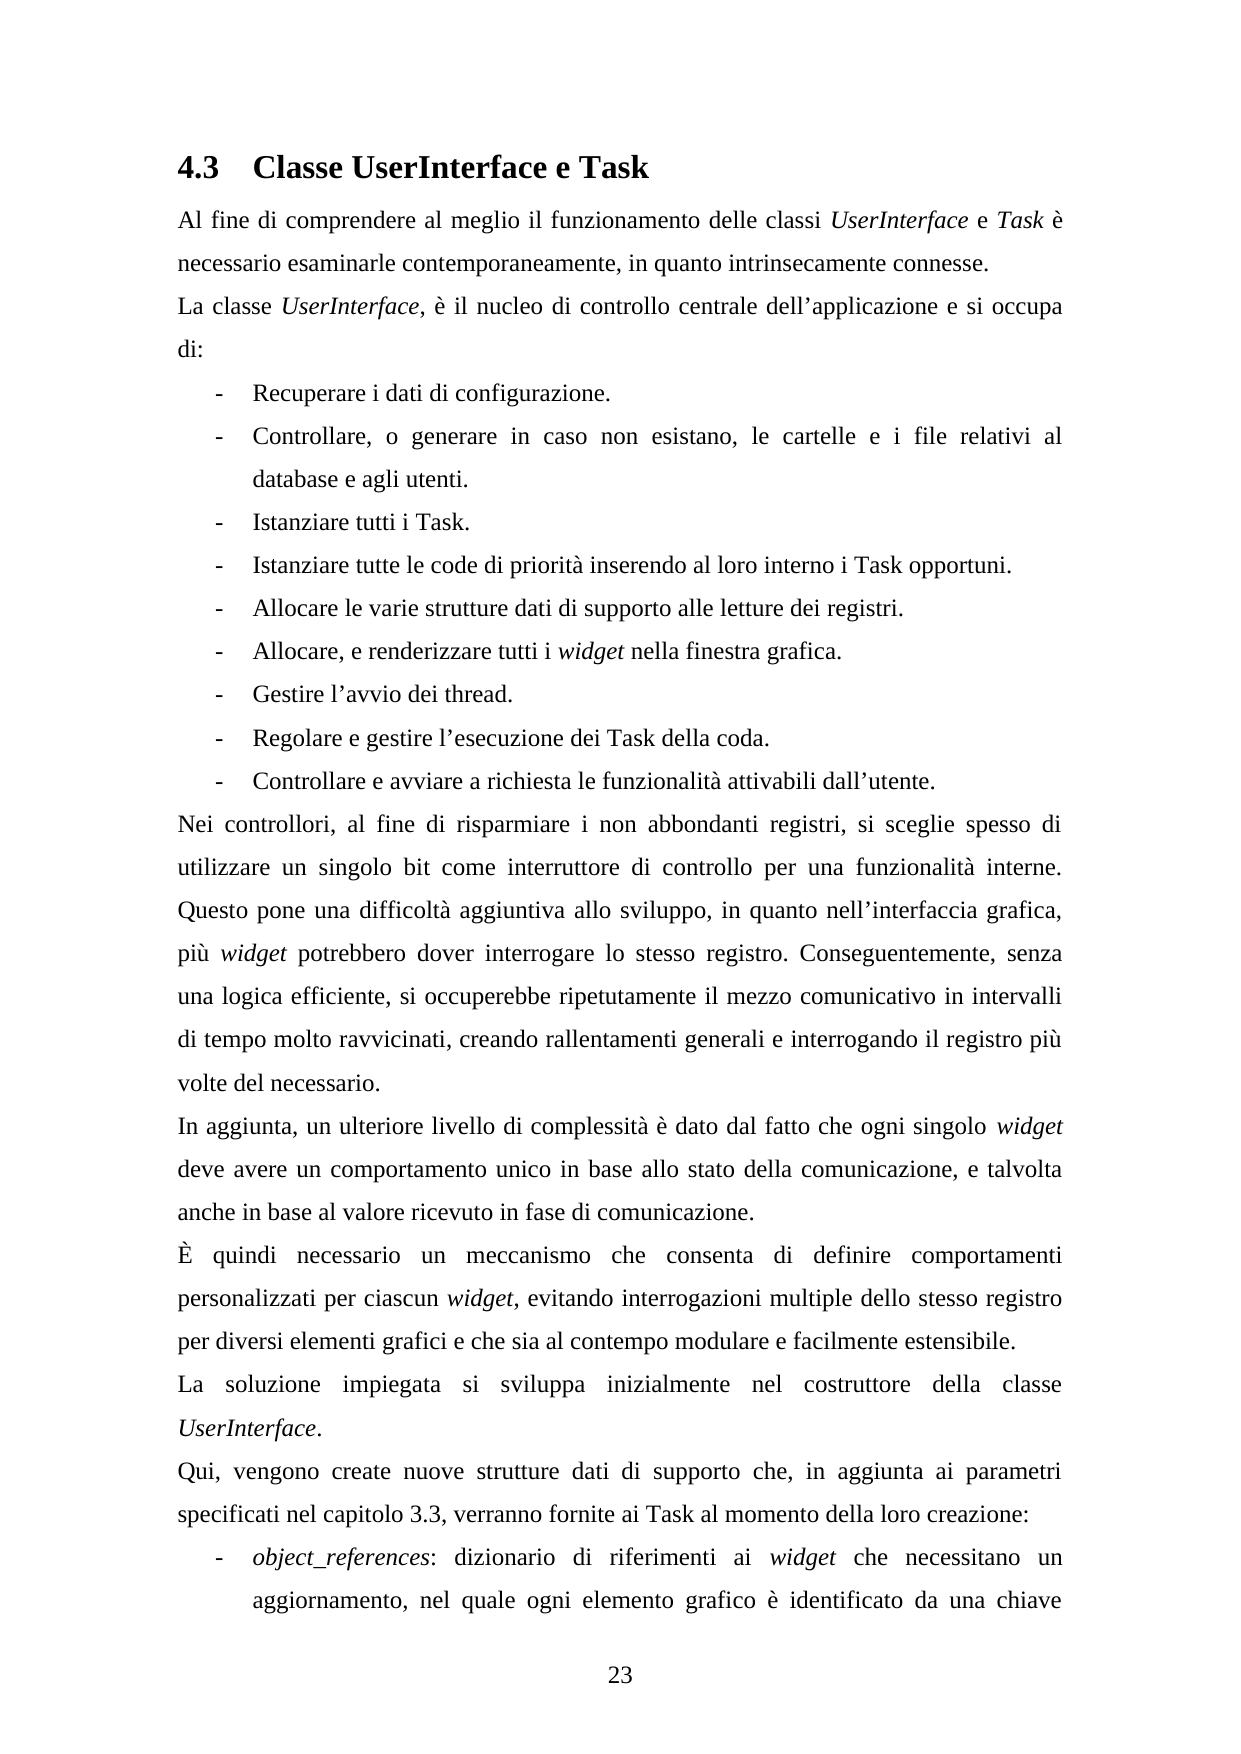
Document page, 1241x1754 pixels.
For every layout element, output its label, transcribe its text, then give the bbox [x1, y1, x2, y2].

subtitle 4.3 Classe UserInterface e Task [177, 148, 1063, 186]
list Allocare, e renderizzare tutti i widget nella finestra grafica. [215, 636, 1063, 665]
text Nei controllori, al fine di risparmiare i non abbondanti registri, si sceglie spesso di utilizzare un singolo bit come interruttore di controllo per una funzionalità interne. Questo pone una difficoltà aggiuntiva allo sviluppo, in quanto nell’interfaccia grafica, più widget potrebbero dover interrogare lo stesso registro. Conseguentemente, senza una logica efficiente, si occuperebbe ripetutamente il mezzo comunicativo in intervalli di tempo molto ravvicinati, creando rallentamenti generali e interrogando il registro più volte del necessario. [177, 809, 1063, 1096]
text La classe UserInterface, è il nucleo di controllo centrale dell’applicazione e si occupa di: [177, 291, 1063, 363]
list Controllare, o generare in caso non esistano, le cartelle e i file relativi al database e agli utenti. [215, 421, 1063, 493]
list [215, 1542, 1063, 1614]
text È quindi necessario un meccanismo che consenta di definire comportamenti personalizzati per ciascun widget, evitando interrogazioni multiple dello stesso registro per diversi elementi grafici e che sia al contempo modulare e facilmente estensibile. [177, 1240, 1063, 1355]
text Al fine di comprendere al meglio il funzionamento delle classi UserInterface e Task è necessario esaminarle contemporaneamente, in quanto intrinsecamente connesse. [177, 205, 1063, 277]
text La soluzione impiegata si sviluppa inizialmente nel costruttore della classe UserInterface. [177, 1369, 1063, 1441]
list Controllare e avviare a richiesta le funzionalità attivabili dall’utente. [215, 766, 1063, 794]
list Regolare e gestire l’esecuzione dei Task della coda. [215, 723, 1063, 751]
list Allocare le varie strutture dati di supporto alle letture dei registri. [215, 593, 1063, 622]
list Istanziare tutti i Task. [215, 507, 1063, 536]
text In aggiunta, un ulteriore livello di complessità è dato dal fatto che ogni singolo widget deve avere un comportamento unico in base allo stato della comunicazione, e talvolta anche in base al valore ricevuto in fase di comunicazione. [177, 1111, 1063, 1226]
list Gestire l’avvio dei thread. [215, 679, 1063, 708]
text Qui, vengono create nuove strutture dati di supporto che, in aggiunta ai parametri specificati nel capitolo 3.3, verranno fornite ai Task al momento della loro creazione: [177, 1456, 1063, 1528]
list Istanziare tutte le code di priorità inserendo al loro interno i Task opportuni. [215, 550, 1063, 579]
list Recuperare i dati di configurazione. [215, 378, 1063, 406]
